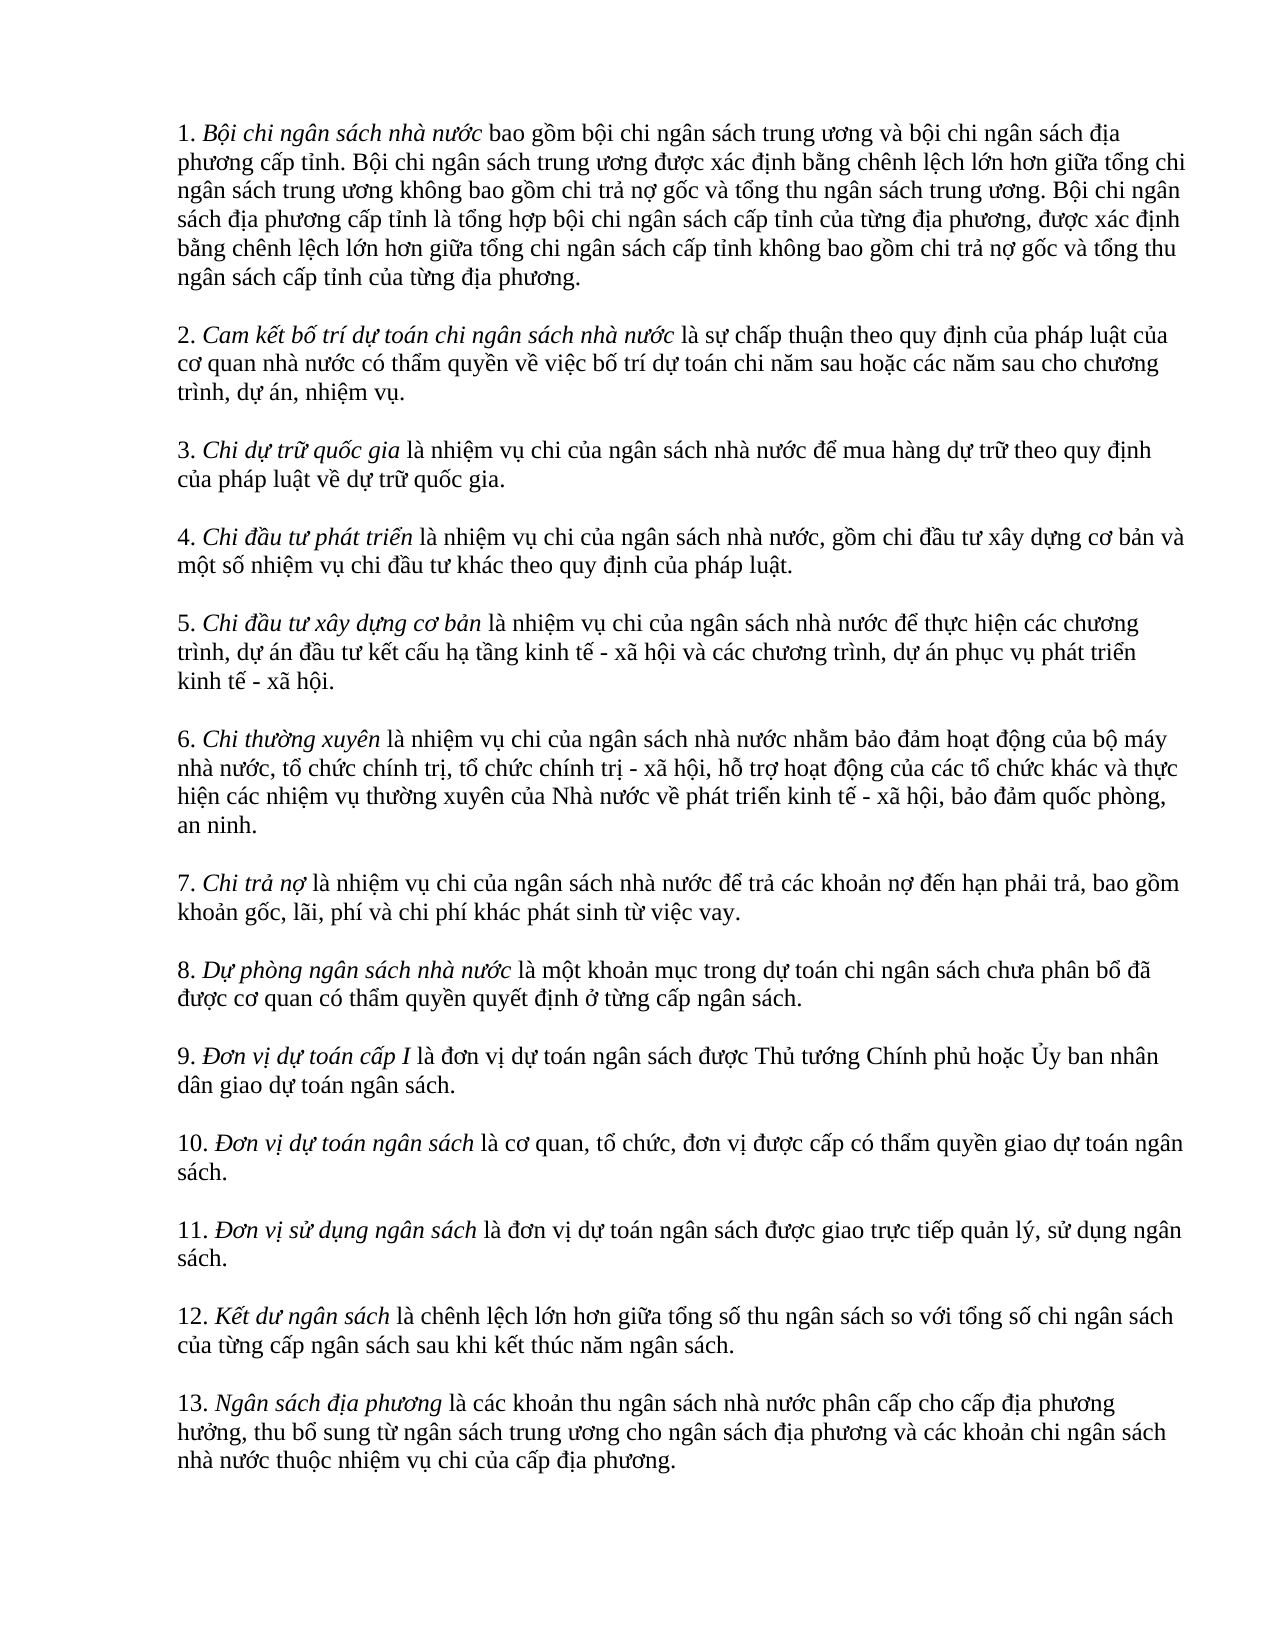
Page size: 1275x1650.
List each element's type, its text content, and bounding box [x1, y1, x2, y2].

text 12. Kết dư ngân sách là chênh lệch lớn hơn giữa tổng số thu ngân sách so với tổng số chi ngân sách của từng cấp ngân sách sau khi kết thúc năm ngân sách. [177, 1301, 1186, 1359]
text 6. Chi thường xuyên là nhiệm vụ chi của ngân sách nhà nước nhằm bảo đảm hoạt động của bộ máy nhà nước, tổ chức chính trị, tổ chức chính trị - xã hội, hỗ trợ hoạt động của các tổ chức khác và thực hiện các nhiệm vụ thường xuyên của Nhà nước về phát triển kinh tế - xã hội, bảo đảm quốc phòng, an ninh. [177, 724, 1186, 839]
text 1. Bội chi ngân sách nhà nước bao gồm bội chi ngân sách trung ương và bội chi ngân sách địa phương cấp tỉnh. Bội chi ngân sách trung ương được xác định bằng chênh lệch lớn hơn giữa tổng chi ngân sách trung ương không bao gồm chi trả nợ gốc và tổng thu ngân sách trung ương. Bội chi ngân sách địa phương cấp tỉnh là tổng hợp bội chi ngân sách cấp tỉnh của từng địa phương, được xác định bằng chênh lệch lớn hơn giữa tổng chi ngân sách cấp tỉnh không bao gồm chi trả nợ gốc và tổng thu ngân sách cấp tỉnh của từng địa phương. [177, 118, 1186, 291]
text 4. Chi đầu tư phát triển là nhiệm vụ chi của ngân sách nhà nước, gồm chi đầu tư xây dựng cơ bản và một số nhiệm vụ chi đầu tư khác theo quy định của pháp luật. [177, 522, 1186, 579]
text 3. Chi dự trữ quốc gia là nhiệm vụ chi của ngân sách nhà nước để mua hàng dự trữ theo quy định của pháp luật về dự trữ quốc gia. [177, 435, 1186, 493]
text 7. Chi trả nợ là nhiệm vụ chi của ngân sách nhà nước để trả các khoản nợ đến hạn phải trả, bao gồm khoản gốc, lãi, phí và chi phí khác phát sinh từ việc vay. [177, 868, 1186, 926]
text 13. Ngân sách địa phương là các khoản thu ngân sách nhà nước phân cấp cho cấp địa phương hưởng, thu bổ sung từ ngân sách trung ương cho ngân sách địa phương và các khoản chi ngân sách nhà nước thuộc nhiệm vụ chi của cấp địa phương. [177, 1388, 1186, 1474]
text 10. Đơn vị dự toán ngân sách là cơ quan, tổ chức, đơn vị được cấp có thẩm quyền giao dự toán ngân sách. [177, 1128, 1186, 1186]
text 9. Đơn vị dự toán cấp I là đơn vị dự toán ngân sách được Thủ tướng Chính phủ hoặc Ủy ban nhân dân giao dự toán ngân sách. [177, 1041, 1186, 1099]
text 5. Chi đầu tư xây dựng cơ bản là nhiệm vụ chi của ngân sách nhà nước để thực hiện các chương trình, dự án đầu tư kết cấu hạ tầng kinh tế - xã hội và các chương trình, dự án phục vụ phát triển kinh tế - xã hội. [177, 608, 1186, 695]
text 2. Cam kết bố trí dự toán chi ngân sách nhà nước là sự chấp thuận theo quy định của pháp luật của cơ quan nhà nước có thẩm quyền về việc bố trí dự toán chi năm sau hoặc các năm sau cho chương trình, dự án, nhiệm vụ. [177, 320, 1186, 406]
text 8. Dự phòng ngân sách nhà nước là một khoản mục trong dự toán chi ngân sách chưa phân bổ đã được cơ quan có thẩm quyền quyết định ở từng cấp ngân sách. [177, 955, 1186, 1012]
text 11. Đơn vị sử dụng ngân sách là đơn vị dự toán ngân sách được giao trực tiếp quản lý, sử dụng ngân sách. [177, 1215, 1186, 1272]
